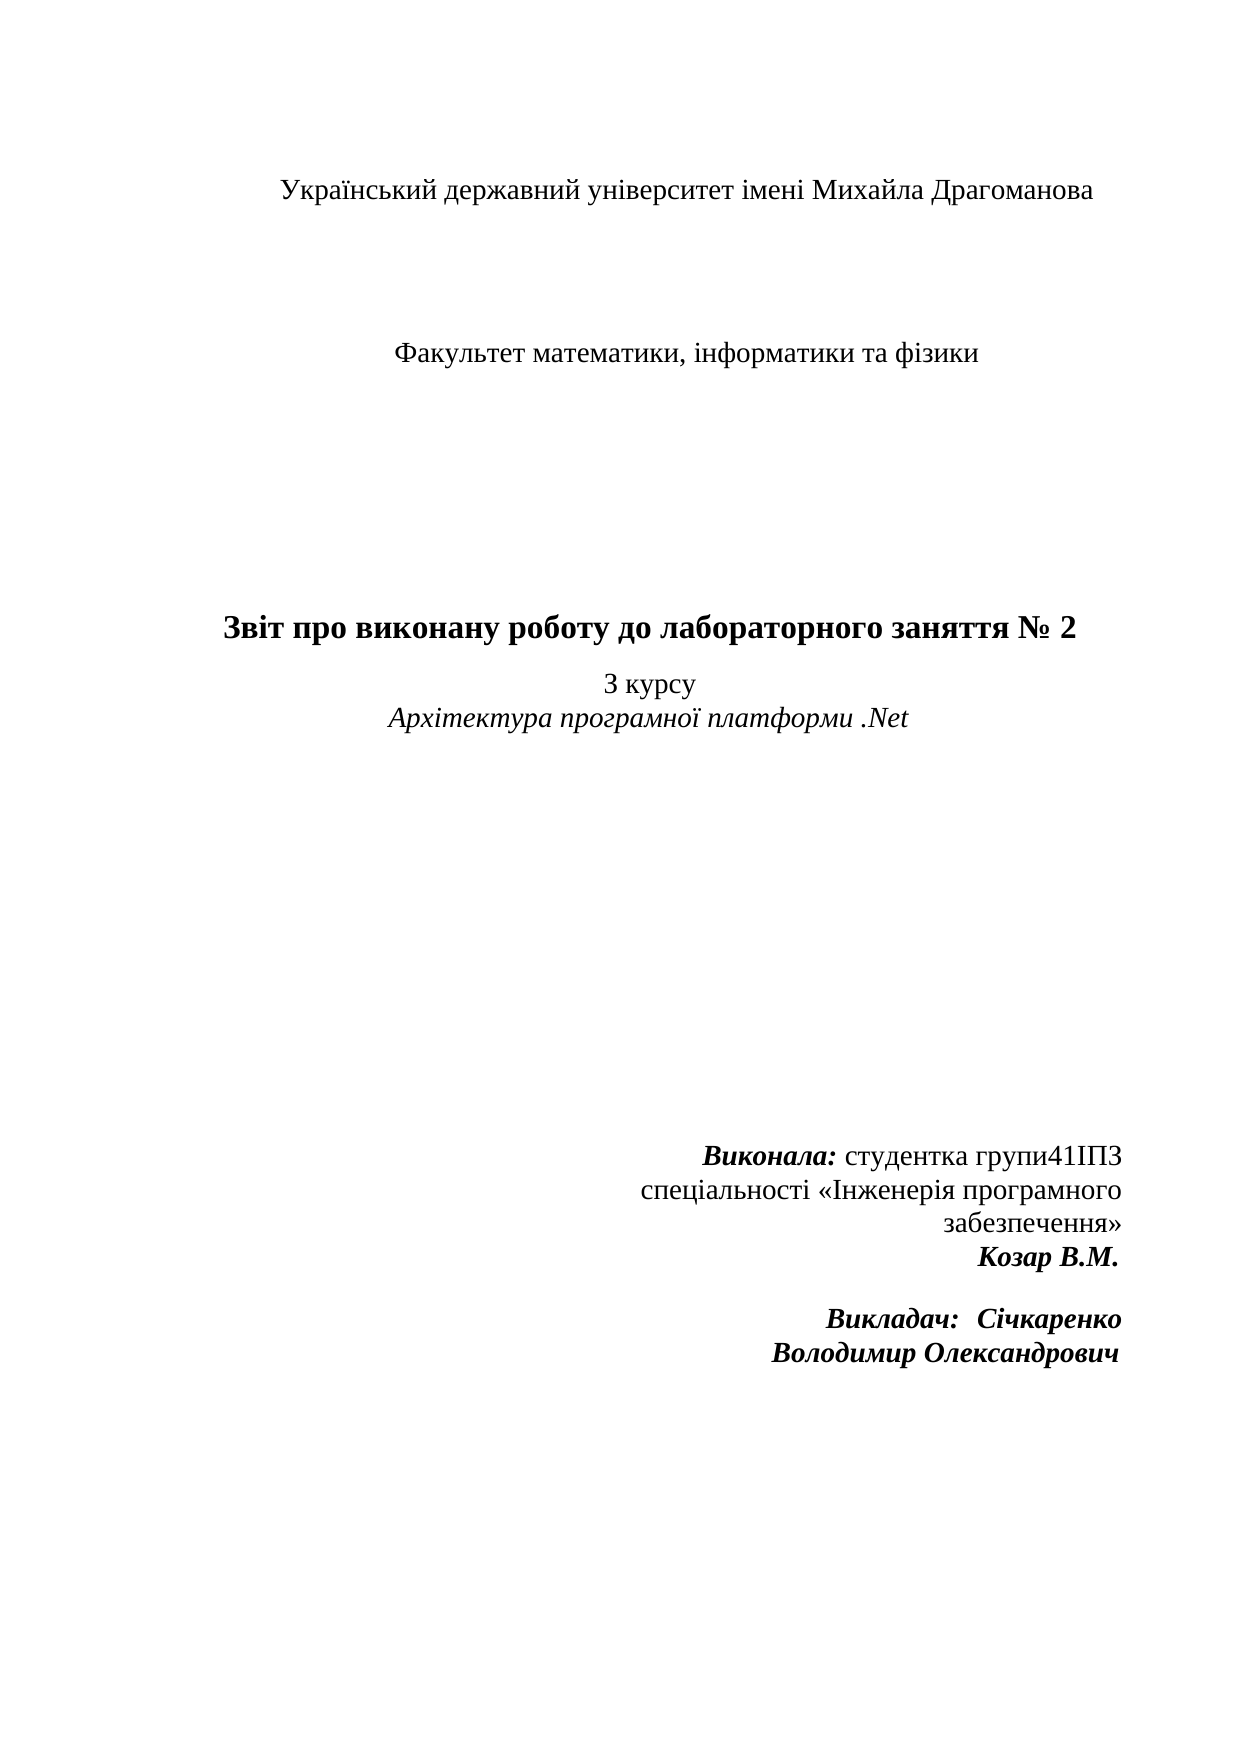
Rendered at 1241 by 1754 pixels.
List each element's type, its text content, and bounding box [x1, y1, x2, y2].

text Викладач: Січкаренко [177, 1301, 1122, 1335]
list З курсу Архітектура програмної платформи .Net [177, 667, 1122, 734]
text Виконала: студентка групи41ІПЗ [177, 1138, 1122, 1172]
text забезпечення» [177, 1205, 1122, 1239]
text Козар В.М. [177, 1239, 1122, 1272]
text Український державний університет імені Михайла Драгоманова [177, 172, 1122, 206]
text спеціальності «Інженерія програмного [177, 1172, 1122, 1205]
text Факультет математики, інформатики та фізики [177, 336, 1122, 369]
list Звіт про виконану роботу до лабораторного заняття № 2 [177, 607, 1122, 646]
text Володимир Олександрович [177, 1335, 1122, 1368]
